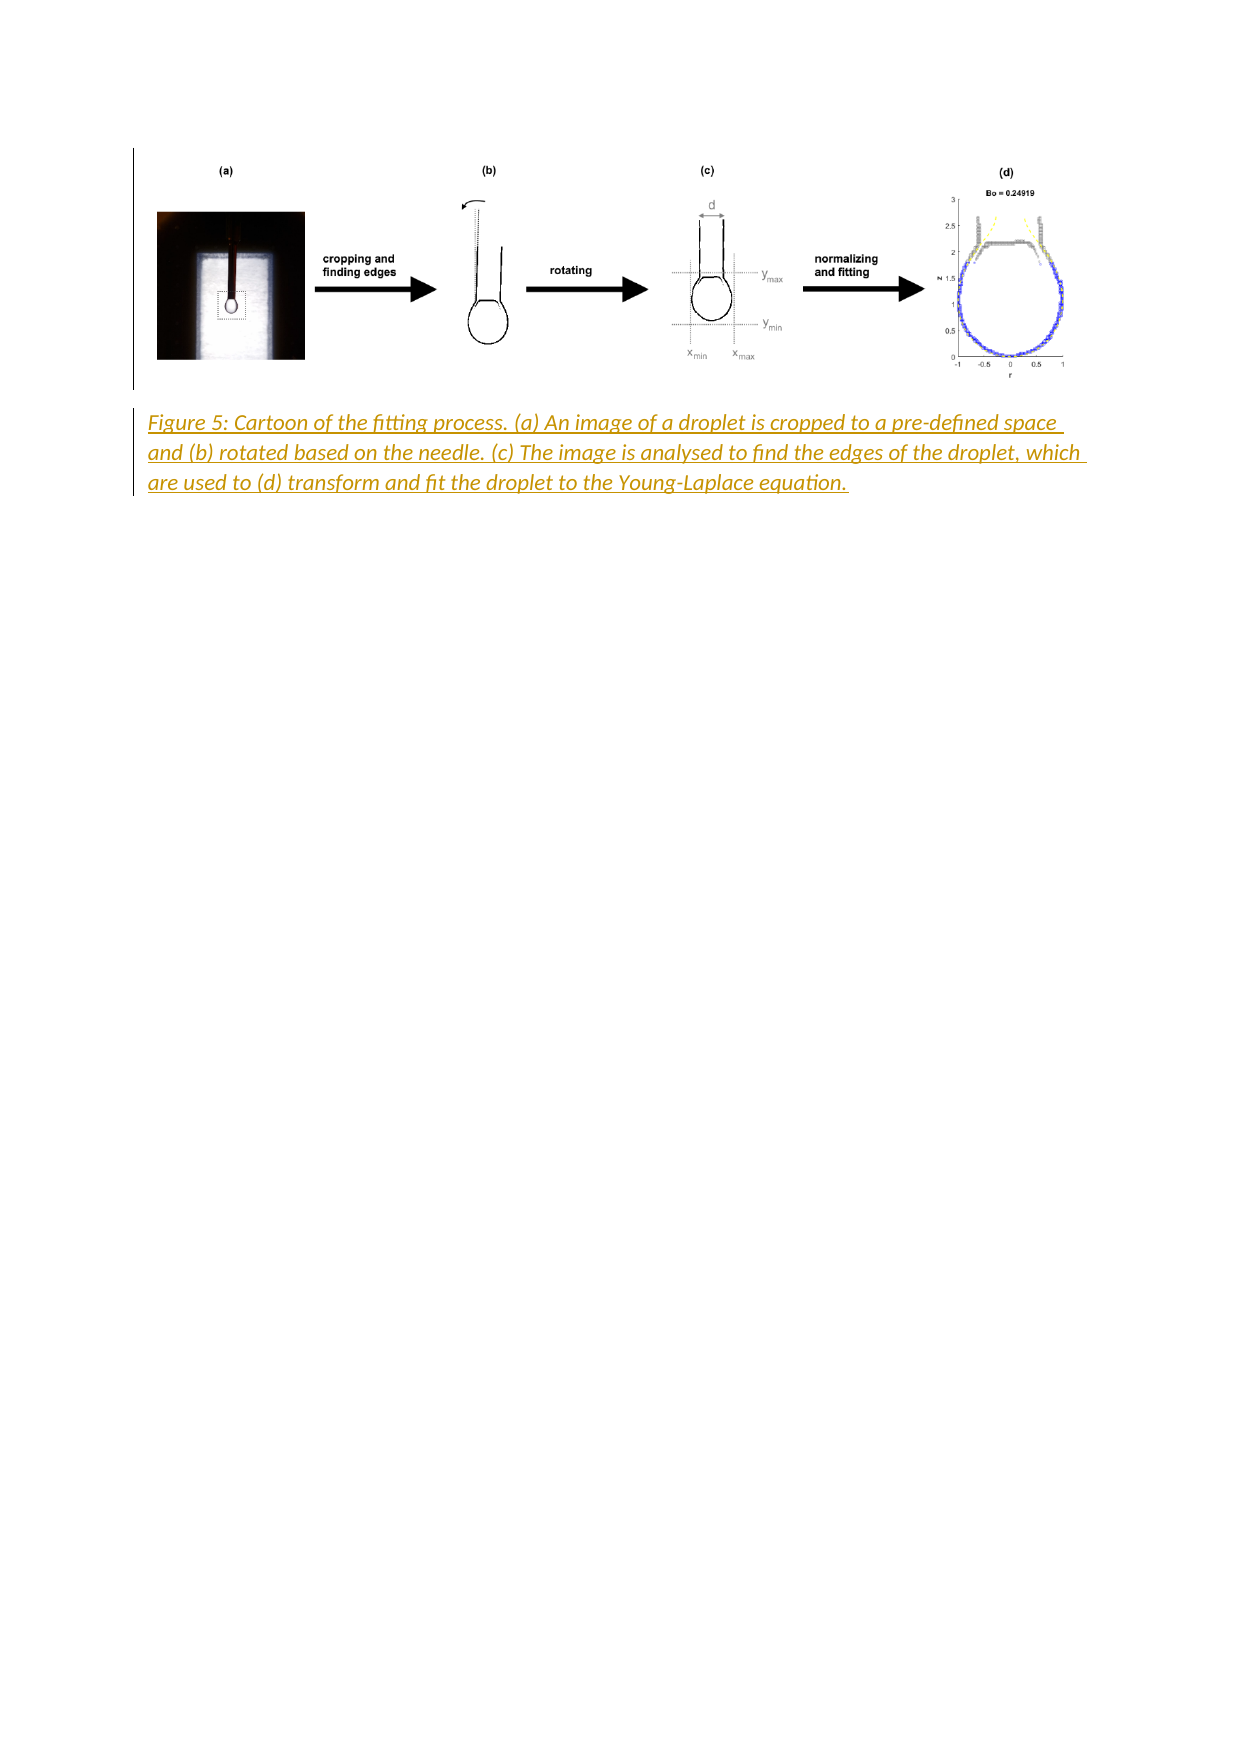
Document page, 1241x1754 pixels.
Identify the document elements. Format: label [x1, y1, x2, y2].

picture [147, 147, 1093, 390]
